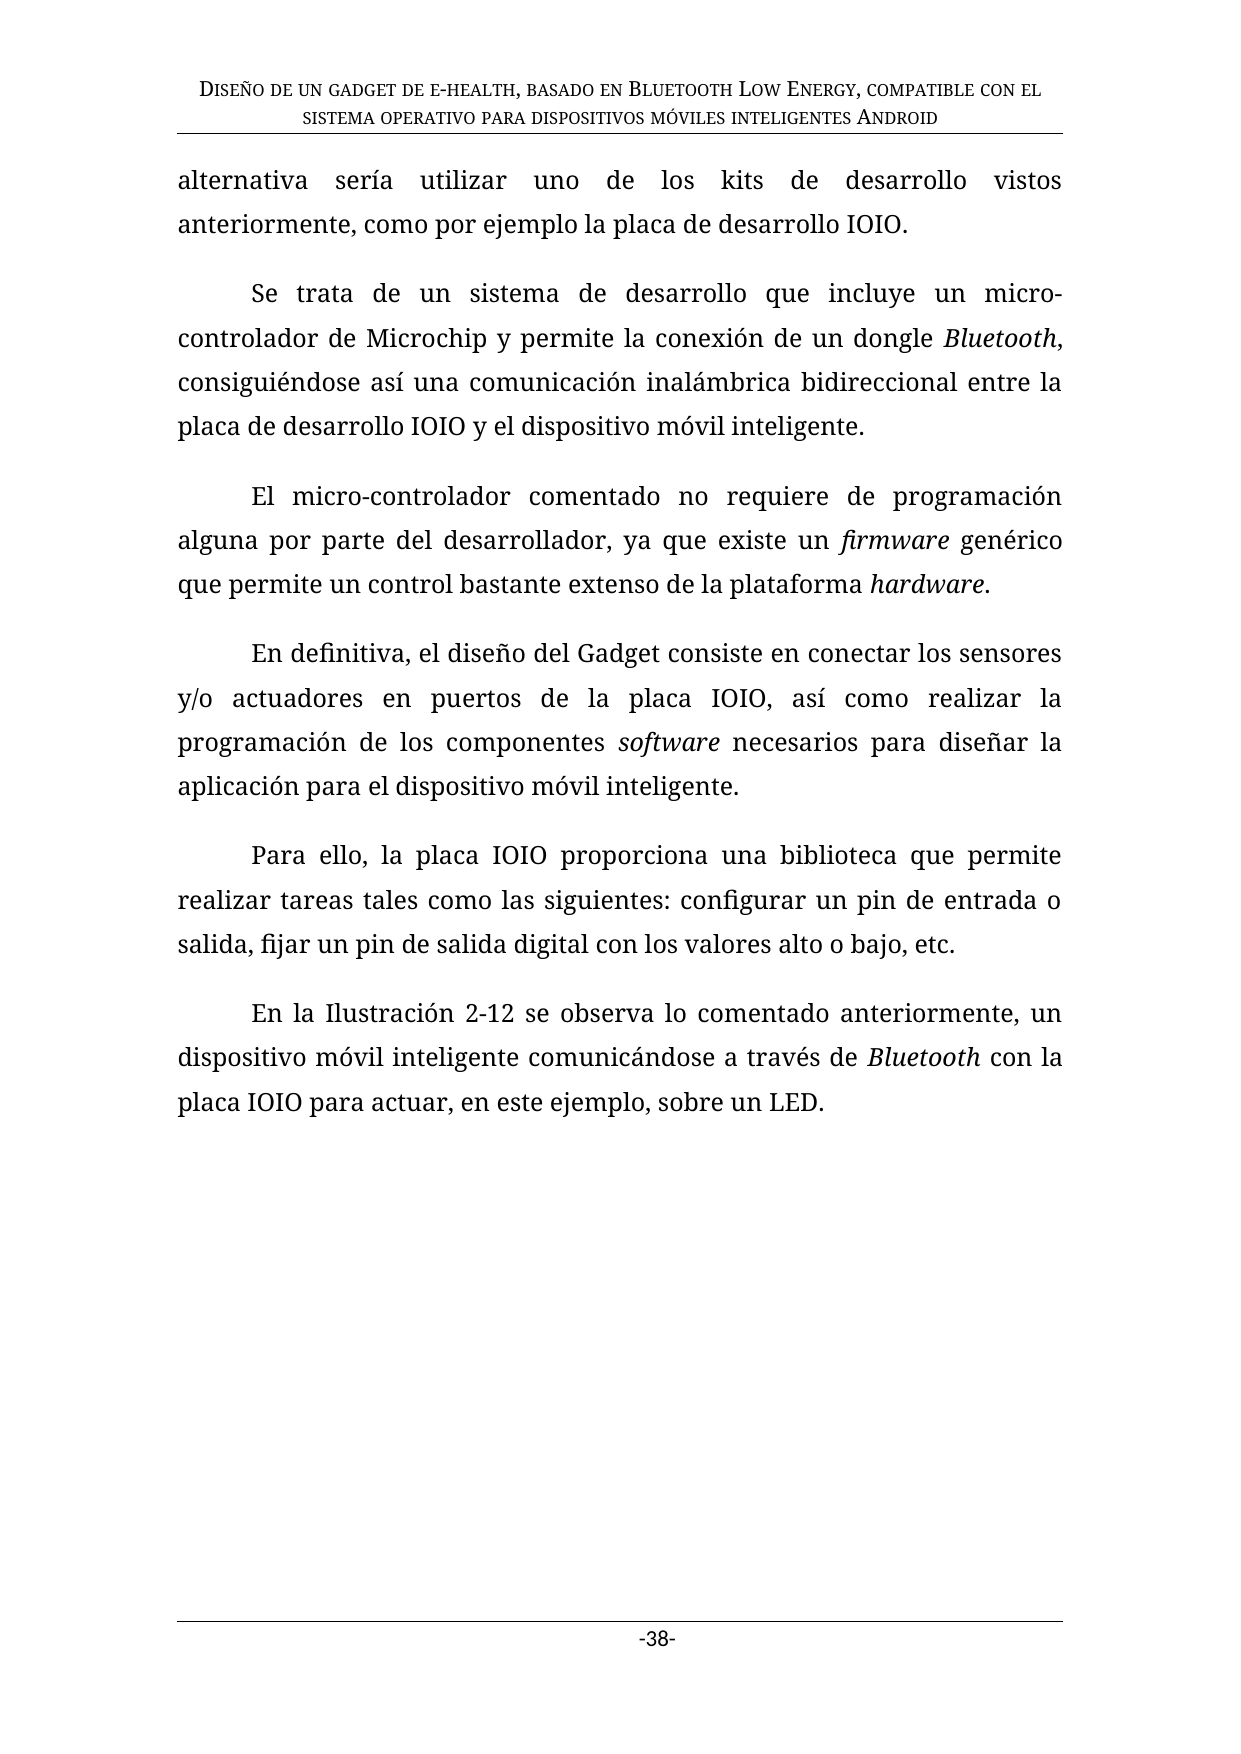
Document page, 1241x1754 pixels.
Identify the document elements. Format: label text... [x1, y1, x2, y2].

text Se trata de un sistema de desarrollo que incluye un micro-controlador de Microchip y permite la conexión de un dongle Bluetooth, consiguiéndose así una comunicación inalámbrica bidireccional entre la placa de desarrollo IOIO y el dispositivo móvil inteligente. [177, 276, 1063, 443]
text En la Ilustración 2-12 se observa lo comentado anteriormente, un dispositivo móvil inteligente comunicándose a través de Bluetooth con la placa IOIO para actuar, en este ejemplo, sobre un LED. [177, 996, 1063, 1118]
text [177, 162, 1063, 241]
text En definitiva, el diseño del Gadget consiste en conectar los sensores y/o actuadores en puertos de la placa IOIO, así como realizar la programación de los componentes software necesarios para diseñar la aplicación para el dispositivo móvil inteligente. [177, 636, 1063, 803]
text Para ello, la placa IOIO proporciona una biblioteca que permite realizar tareas tales como las siguientes: configurar un pin de entrada o salida, fijar un pin de salida digital con los valores alto o bajo, etc. [177, 838, 1063, 961]
text El micro-controlador comentado no requiere de programación alguna por parte del desarrollador, ya que existe un firmware genérico que permite un control bastante extenso de la plataforma hardware. [177, 478, 1063, 601]
